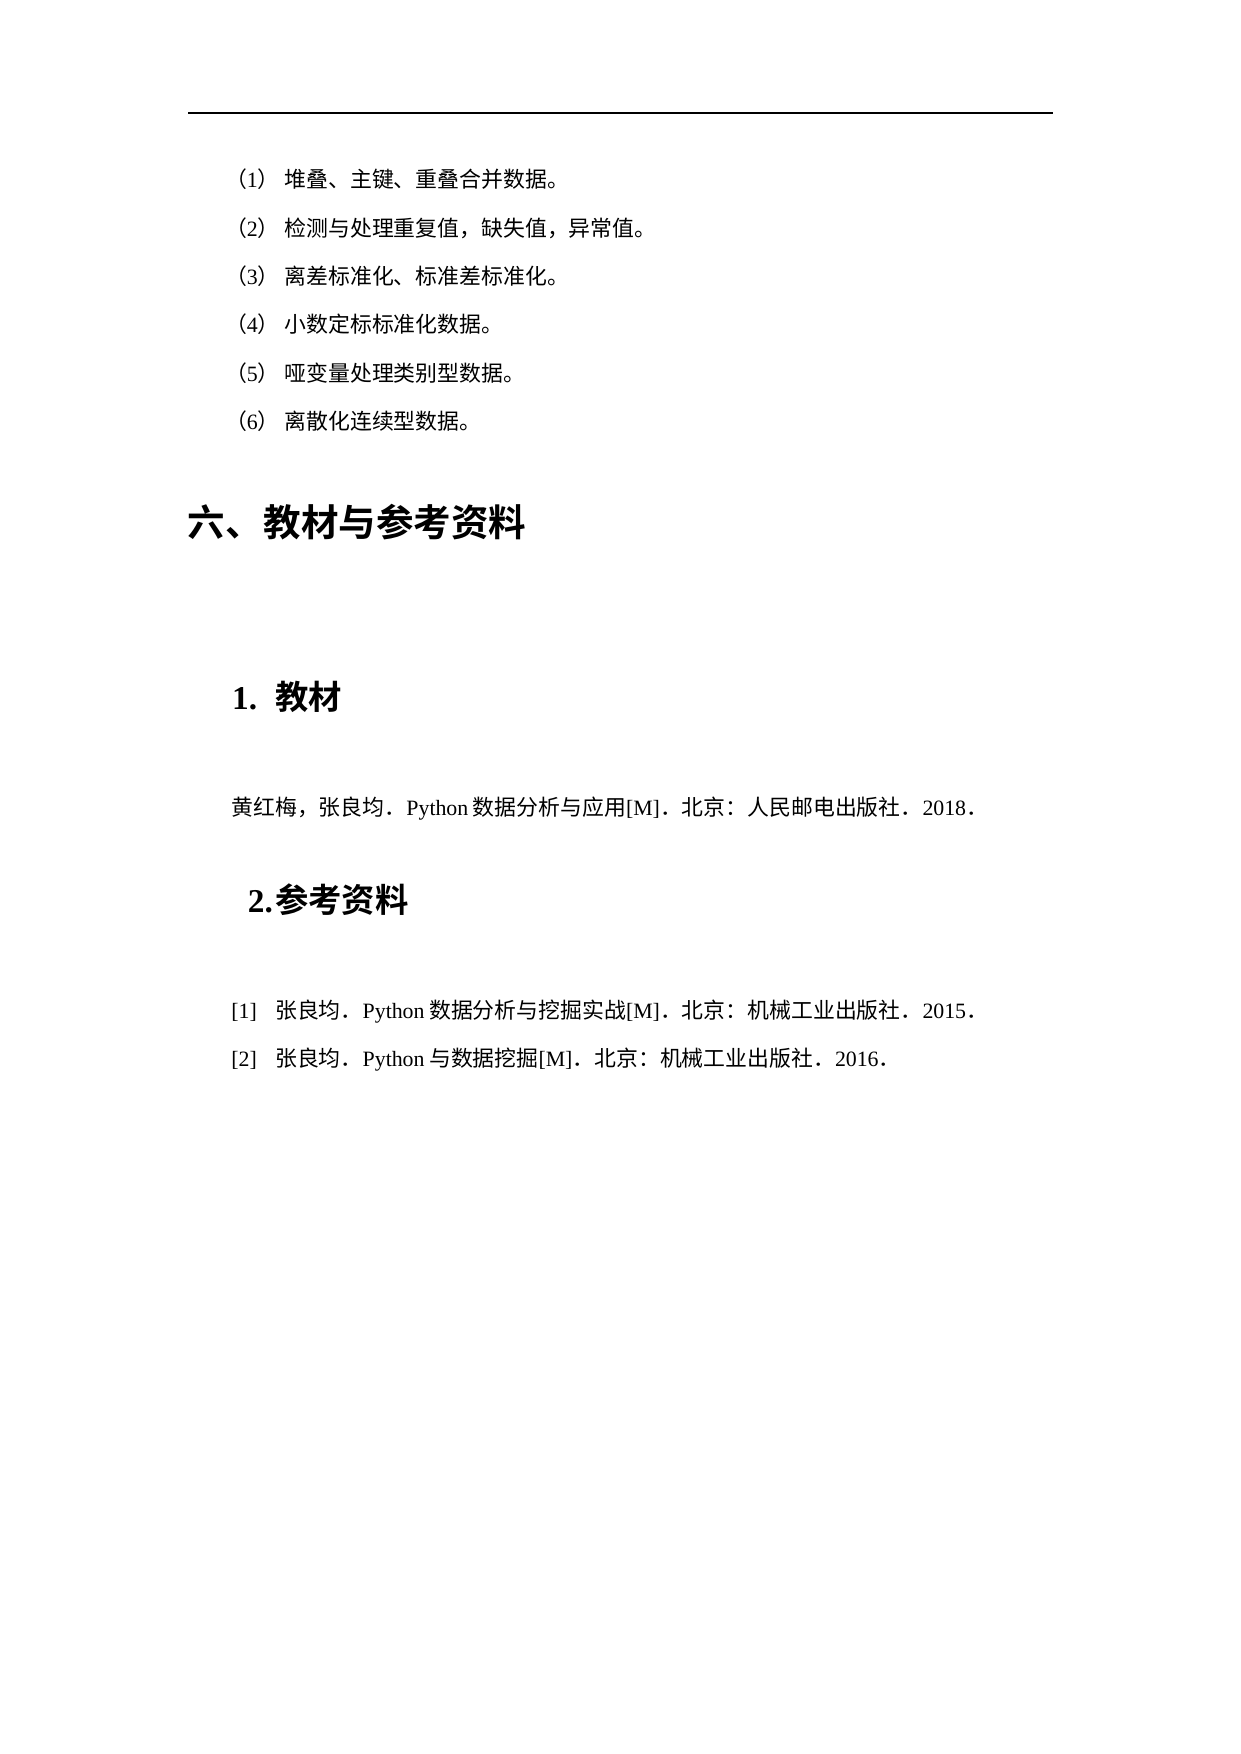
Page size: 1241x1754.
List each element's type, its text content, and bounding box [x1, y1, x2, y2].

subtitle 教材 [232, 663, 1053, 728]
text [2] 张良均．Python与数据挖掘[M]．北京：机械工业出版社．2016． [187, 1041, 1053, 1073]
list 哑变量处理类别型数据。 [187, 355, 1053, 388]
subtitle 教材与参考资料 [187, 487, 1053, 552]
list 堆叠、主键、重叠合并数据。 [187, 162, 1053, 194]
list 离差标准化、标准差标准化。 [187, 259, 1053, 291]
text 黄红梅，张良均．Python数据分析与应用[M]．北京：人民邮电出版社．2018． [187, 790, 1053, 822]
list 小数定标标准化数据。 [187, 307, 1053, 339]
list 离散化连续型数据。 [187, 404, 1053, 436]
list 检测与处理重复值，缺失值，异常值。 [187, 210, 1053, 243]
subtitle 参考资料 [248, 865, 1053, 930]
text [1] 张良均．Python数据分析与挖掘实战[M]．北京：机械工业出版社．2015． [187, 992, 1053, 1025]
